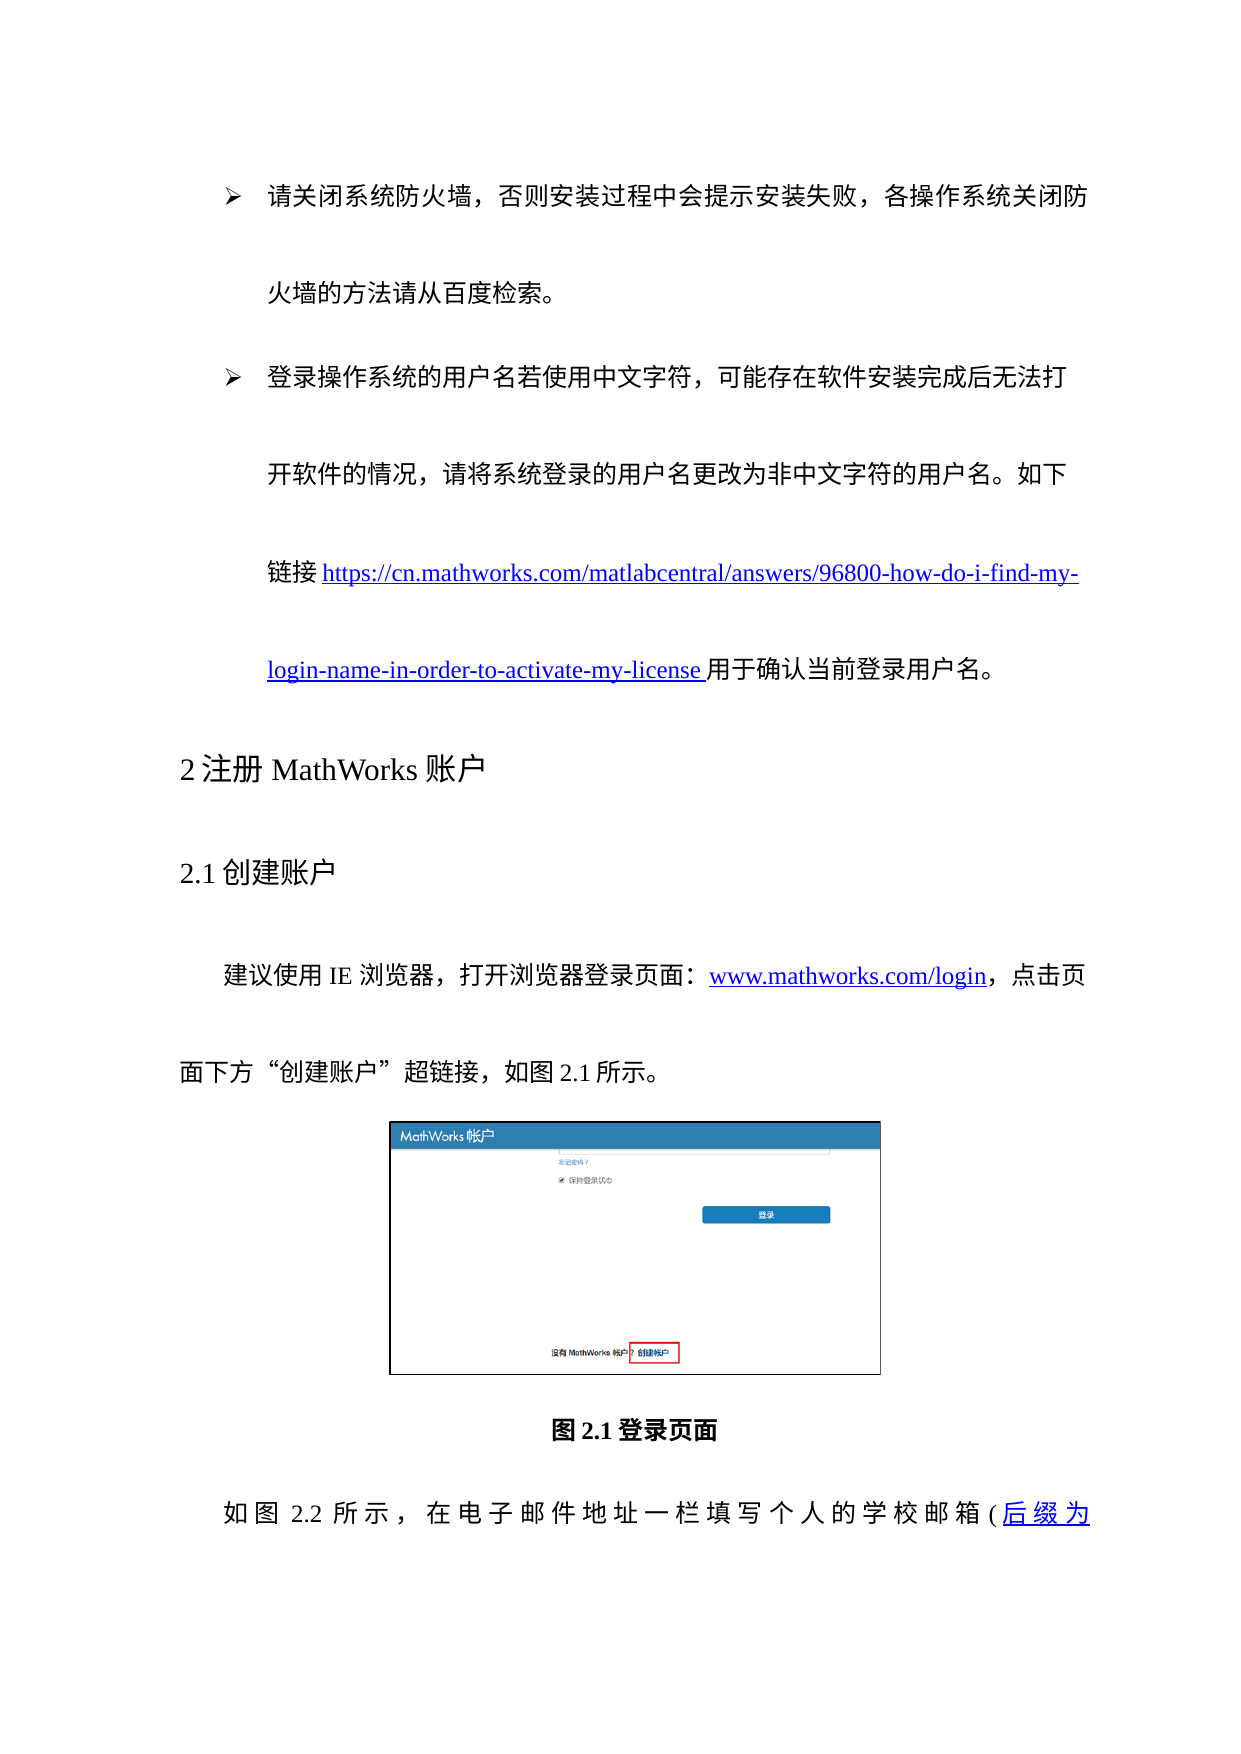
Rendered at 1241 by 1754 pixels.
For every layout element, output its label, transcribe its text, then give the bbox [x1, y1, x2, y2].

subtitle 2注册 MathWorks 账户 [179, 734, 1090, 799]
picture [389, 1121, 881, 1375]
list 登录操作系统的用户名若使用中文字符，可能存在软件安装完成后无法打开软件的情况，请将系统登录的用户名更改为非中文字符的用户名。如下链接https://cn.mathworks.com/matlabcentral/answers/96800-how-do-i-find-my-login-name-in-order-to-activate-my-license用于确认当前登录用户名。 [223, 343, 1090, 700]
title 2.1创建账户 [179, 838, 1090, 903]
text 建议使用 IE 浏览器，打开浏览器登录页面：www.mathworks.com/login，点击页面下方“创建账户”超链接，如图2.1所示。 [179, 941, 1090, 1103]
list 请关闭系统防火墙，否则安装过程中会提示安装失败，各操作系统关闭防火墙的方法请从百度检索。 [223, 162, 1090, 324]
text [179, 1479, 1090, 1544]
text 图2.1 登录页面 [179, 1396, 1090, 1461]
